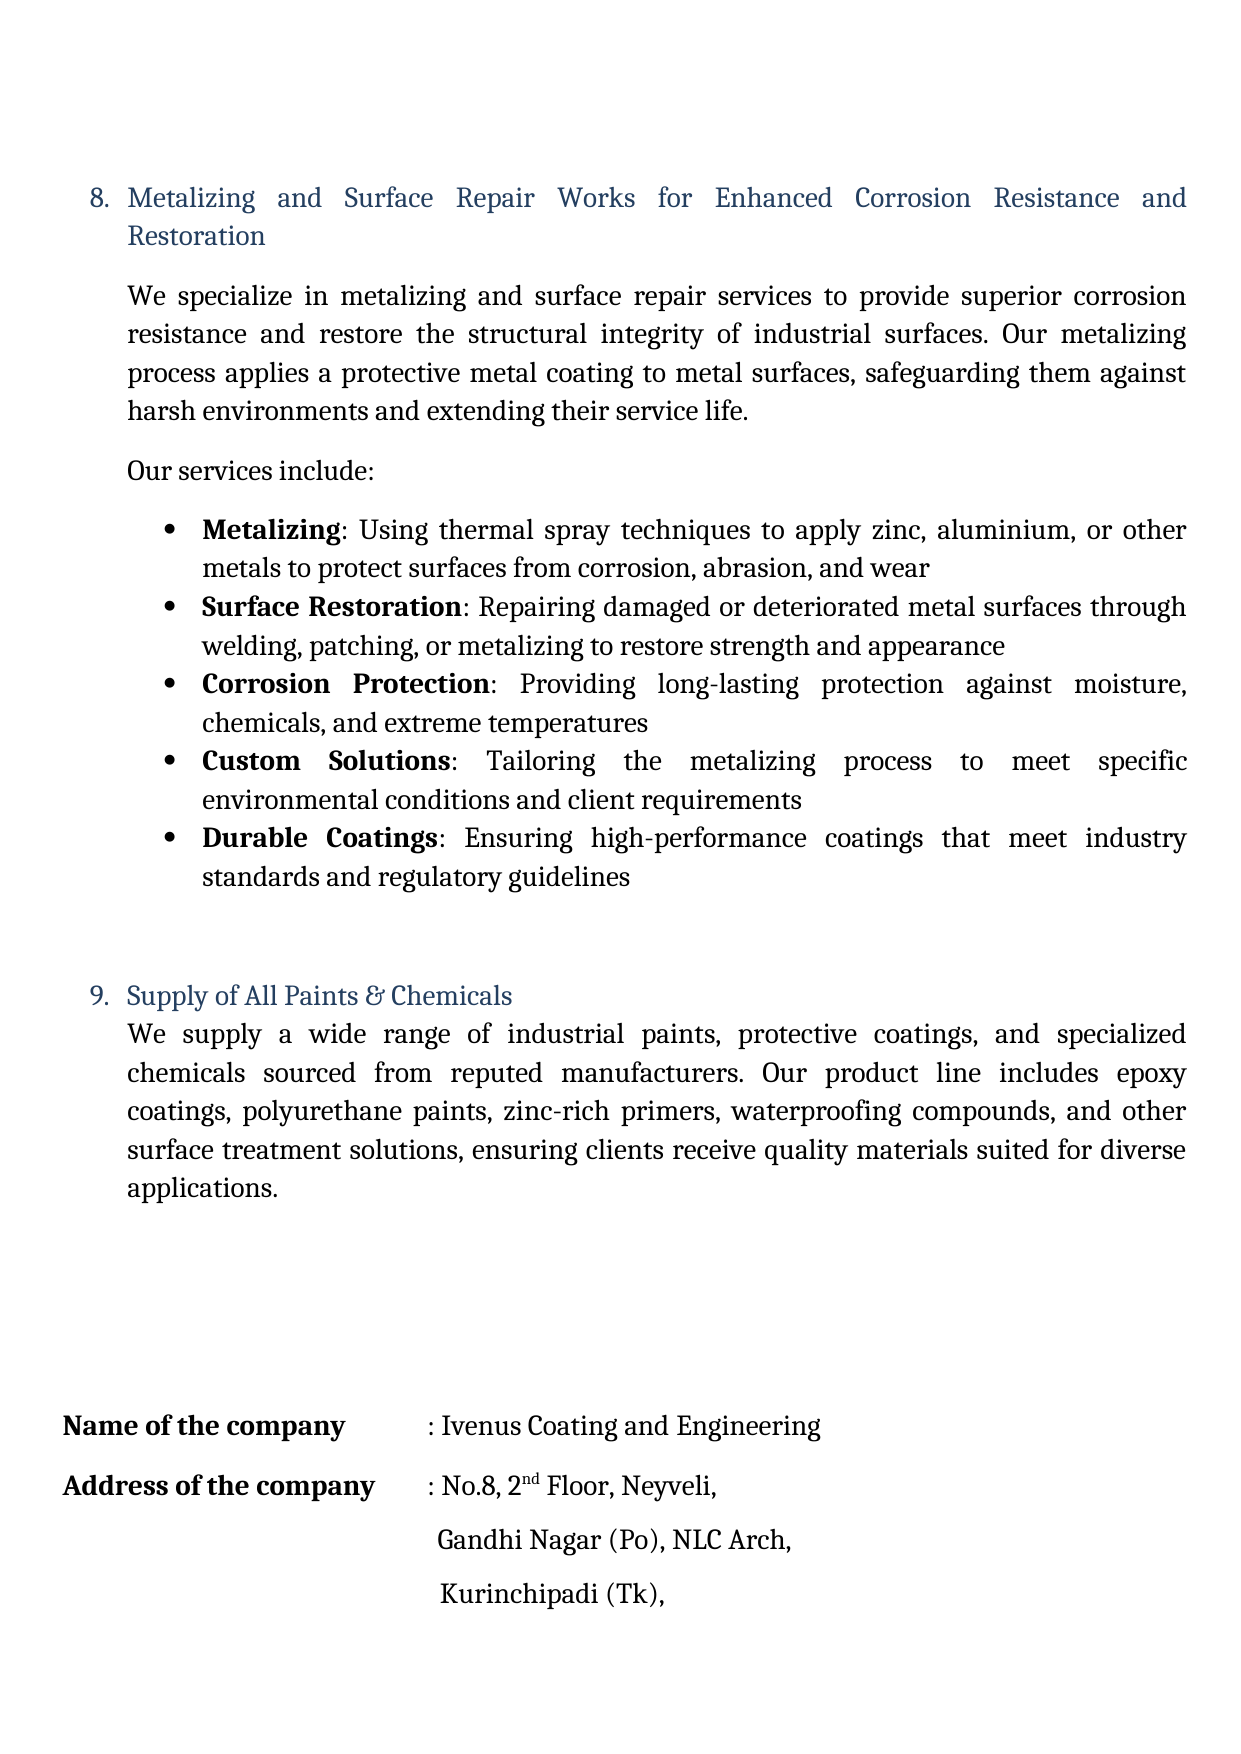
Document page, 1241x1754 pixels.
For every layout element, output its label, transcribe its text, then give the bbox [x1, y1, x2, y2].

text Our services include: [127, 454, 1188, 487]
list Durable Coatings: Ensuring high-performance coatings that meet industry standards and regulatory guidelines [164, 821, 1188, 893]
list Supply of All Paints & Chemicals [89, 979, 1188, 1012]
list Metalizing: Using thermal spray techniques to apply zinc, aluminium, or other metals to protect surfaces from corrosion, abrasion, and wear [164, 513, 1188, 585]
list Metalizing and Surface Repair Works for Enhanced Corrosion Resistance and Restoration [89, 181, 1188, 253]
list We supply a wide range of industrial paints, protective coatings, and specialized chemicals sourced from reputed manufacturers. Our product line includes epoxy coatings, polyurethane paints, zinc-rich primers, waterproofing compounds, and other surface treatment solutions, ensuring clients receive quality materials suited for diverse applications. [127, 1017, 1188, 1205]
text Gandhi Nagar (Po), NLC Arch, [437, 1523, 1188, 1556]
list Corrosion Protection: Providing long-lasting protection against moisture, chemicals, and extreme temperatures [164, 667, 1188, 739]
text Name of the company : Ivenus Coating and Engineering [62, 1409, 1188, 1442]
list Custom Solutions: Tailoring the metalizing process to meet specific environmental conditions and client requirements [164, 744, 1188, 816]
text We specialize in metalizing and surface repair services to provide superior corrosion resistance and restore the structural integrity of industrial surfaces. Our metalizing process applies a protective metal coating to metal surfaces, safeguarding them against harsh environments and extending their service life. [127, 279, 1188, 428]
text Kurinchipadi (Tk), [362, 1577, 1188, 1611]
list Surface Restoration: Repairing damaged or deteriorated metal surfaces through welding, patching, or metalizing to restore strength and appearance [164, 590, 1188, 662]
text Address of the company : No.8, 2nd Floor, Neyveli, [62, 1468, 1188, 1502]
